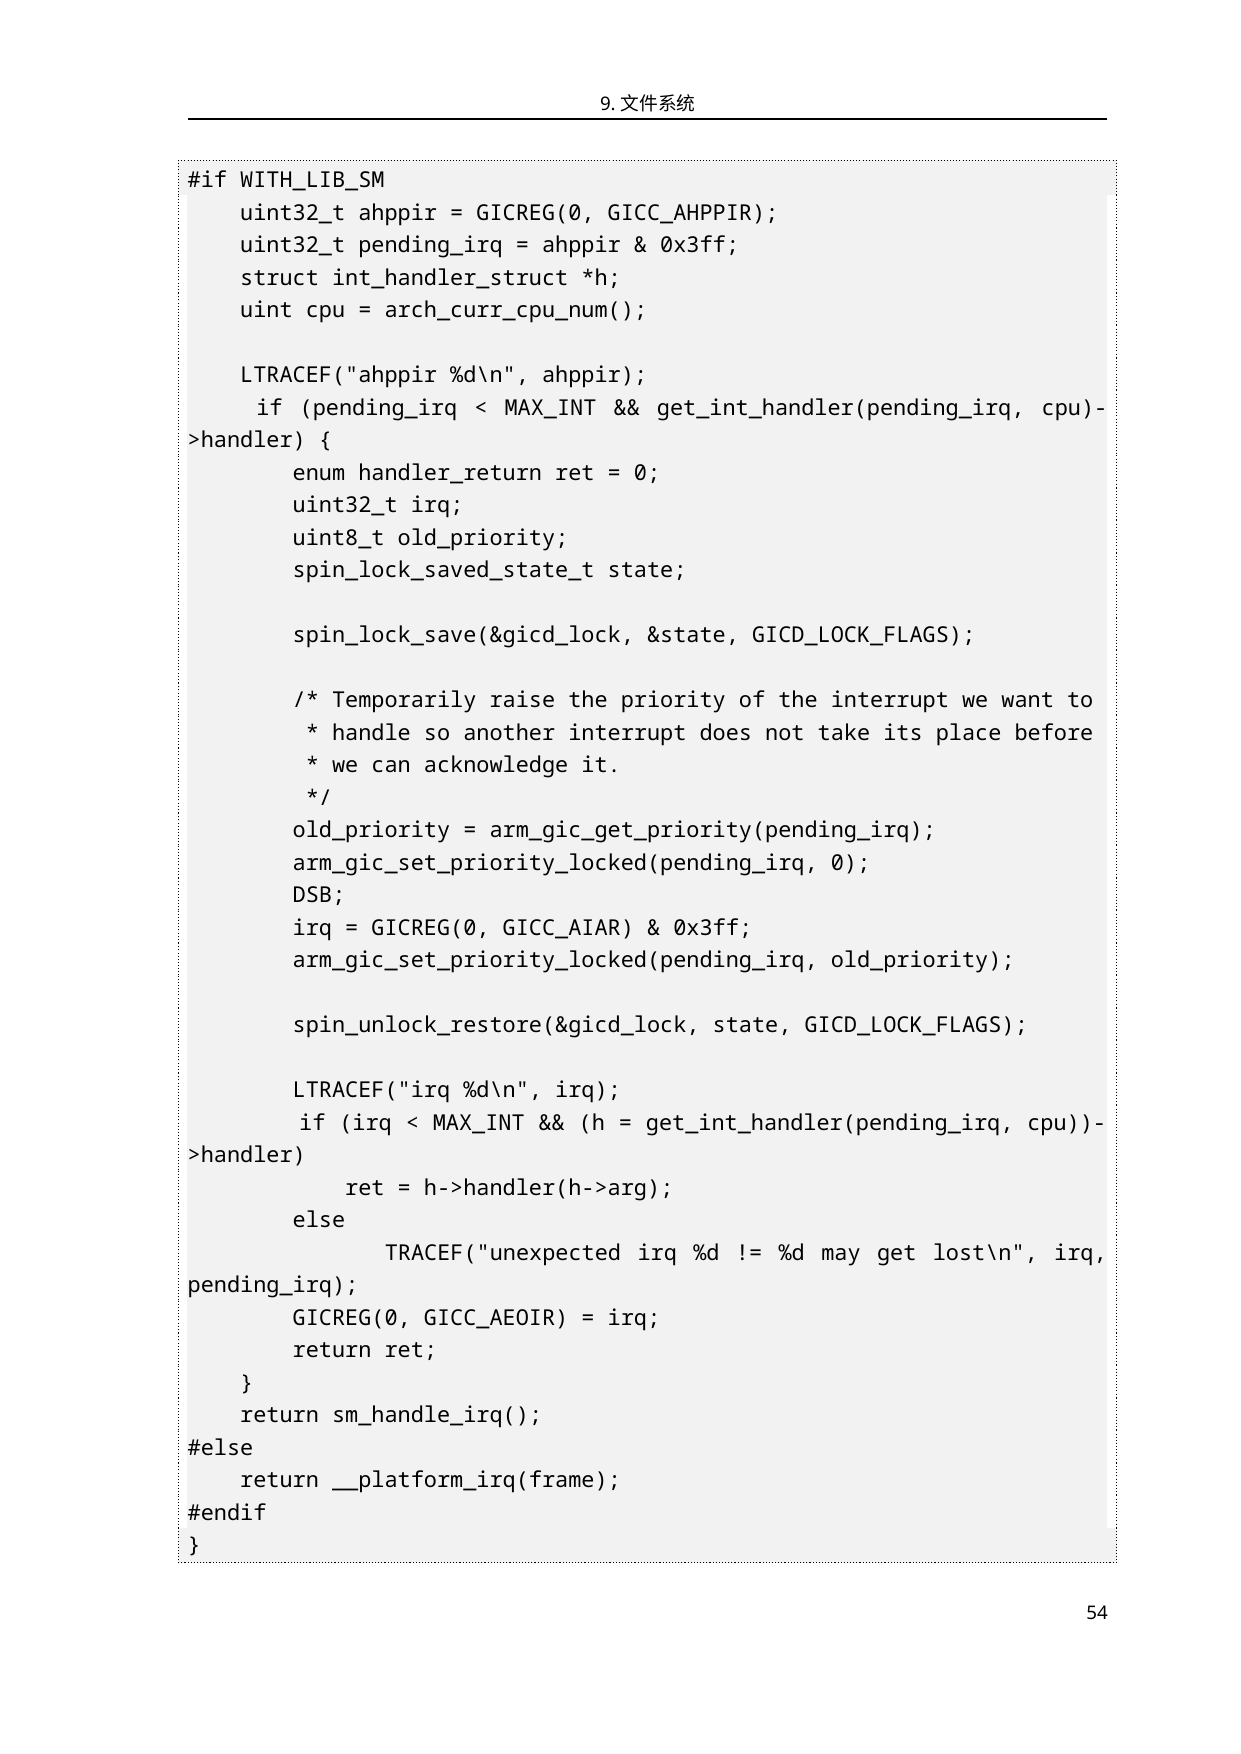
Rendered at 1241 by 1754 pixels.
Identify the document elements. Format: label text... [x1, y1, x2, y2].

text LTRACEF("irq %d\n", irq); [187, 1073, 1107, 1105]
text ret = h->handler(h->arg); [187, 1170, 1107, 1203]
text * handle so another interrupt does not take its place before [187, 715, 1107, 748]
text return ret; [187, 1333, 1107, 1365]
text */ [187, 780, 1107, 813]
text return __platform_irq(frame); [187, 1463, 1107, 1495]
text TRACEF("unexpected irq %d != %d may get lost\n", irq, pending_irq); [187, 1235, 1107, 1300]
text spin_unlock_restore(&gicd_lock, state, GICD_LOCK_FLAGS); [187, 1008, 1107, 1040]
text /* Temporarily raise the priority of the interrupt we want to [187, 683, 1107, 715]
text #else [187, 1430, 1107, 1463]
text uint8_t old_priority; [187, 520, 1107, 553]
text uint32_t ahppir = GICREG(0, GICC_AHPPIR); [187, 195, 1107, 228]
text old_priority = arm_gic_get_priority(pending_irq); [187, 813, 1107, 845]
text GICREG(0, GICC_AEOIR) = irq; [187, 1300, 1107, 1333]
text uint32_t pending_irq = ahppir & 0x3ff; [187, 228, 1107, 260]
text } [187, 1365, 1107, 1398]
text #if WITH_LIB_SM [178, 160, 1117, 195]
text spin_lock_save(&gicd_lock, &state, GICD_LOCK_FLAGS); [187, 618, 1107, 650]
text LTRACEF("ahppir %d\n", ahppir); [187, 358, 1107, 390]
text } [178, 1525, 1117, 1563]
text uint32_t irq; [187, 488, 1107, 520]
text DSB; [187, 878, 1107, 910]
text else [187, 1203, 1107, 1235]
text irq = GICREG(0, GICC_AIAR) & 0x3ff; [187, 910, 1107, 943]
text * we can acknowledge it. [187, 748, 1107, 780]
text arm_gic_set_priority_locked(pending_irq, 0); [187, 845, 1107, 878]
text uint cpu = arch_curr_cpu_num(); [187, 293, 1107, 325]
text #endif [187, 1495, 1107, 1525]
text spin_lock_saved_state_t state; [187, 553, 1107, 585]
text return sm_handle_irq(); [187, 1398, 1107, 1430]
text if (irq < MAX_INT && (h = get_int_handler(pending_irq, cpu))->handler) [187, 1105, 1107, 1170]
text enum handler_return ret = 0; [187, 455, 1107, 488]
text arm_gic_set_priority_locked(pending_irq, old_priority); [187, 943, 1107, 975]
text struct int_handler_struct *h; [187, 260, 1107, 293]
text if (pending_irq < MAX_INT && get_int_handler(pending_irq, cpu)->handler) { [187, 390, 1107, 455]
